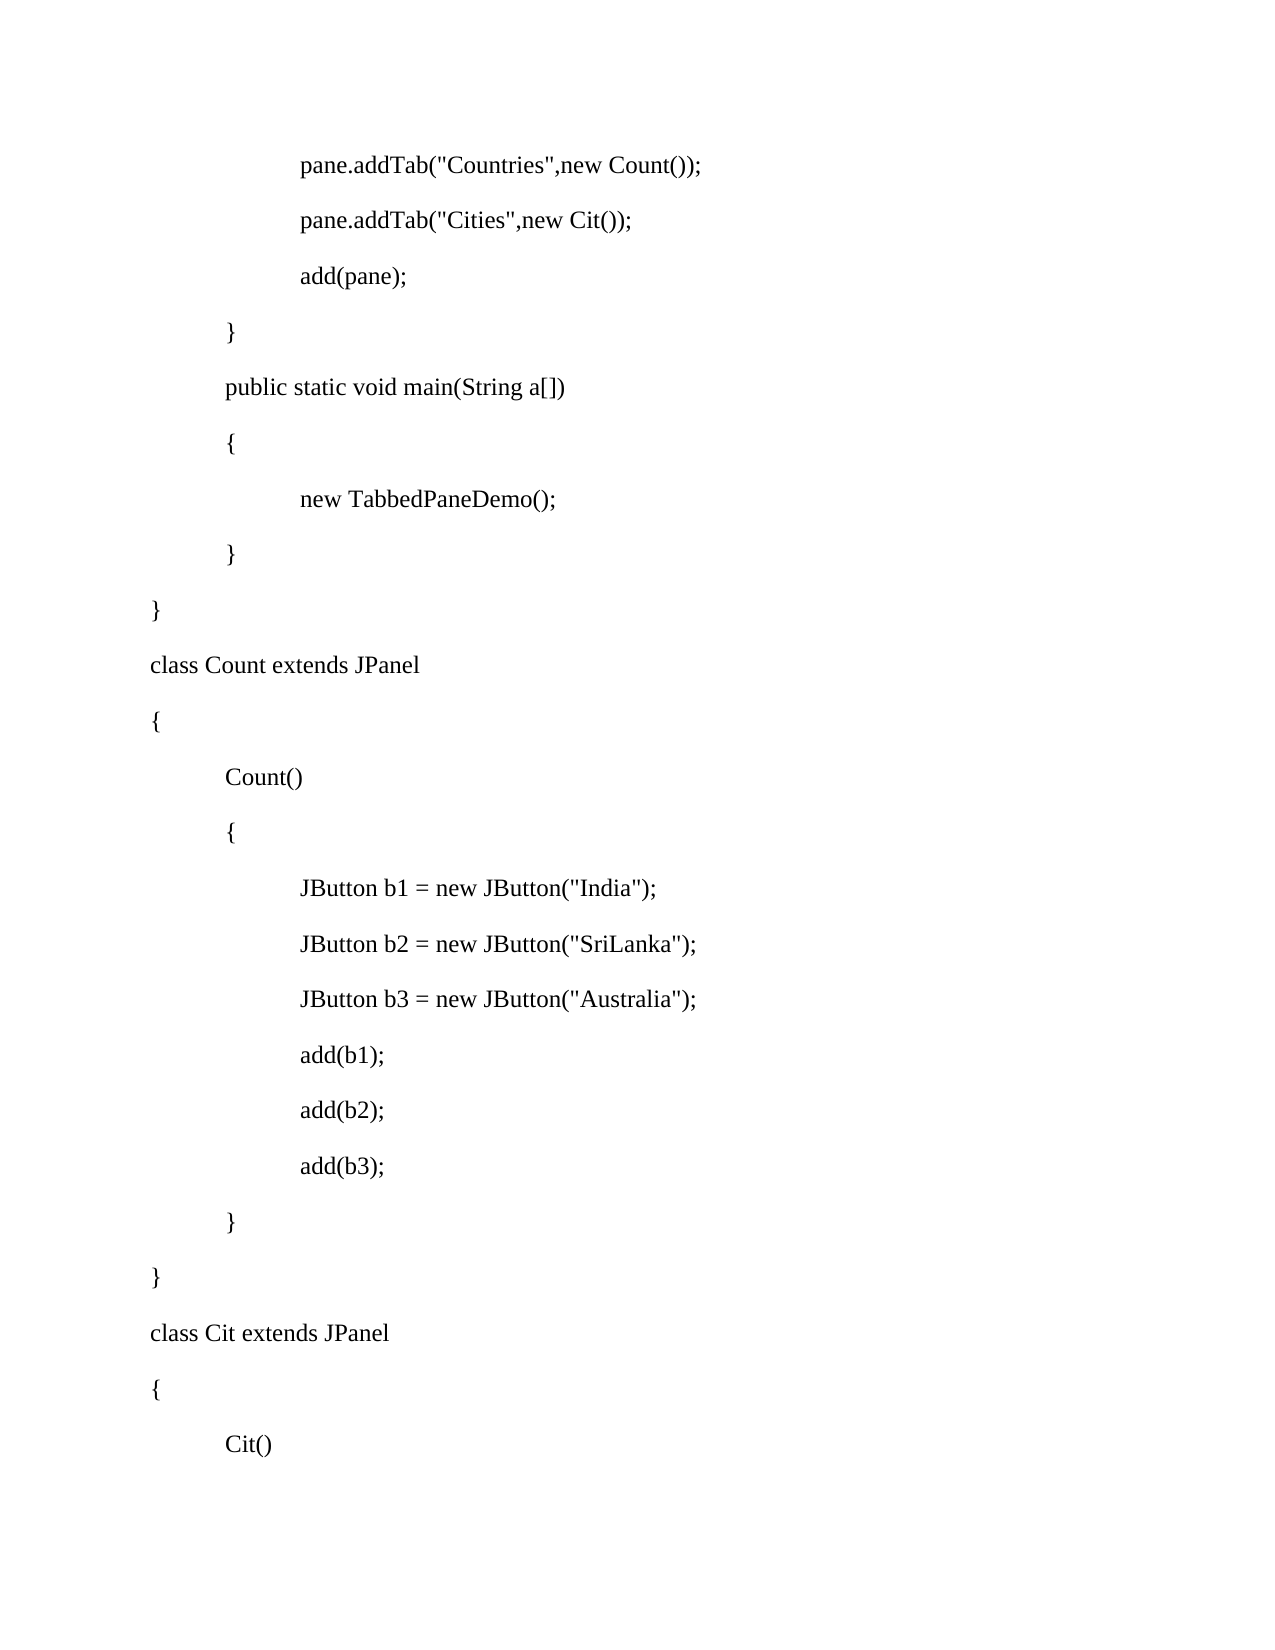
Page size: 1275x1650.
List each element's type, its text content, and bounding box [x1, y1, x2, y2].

text public static void main(String a[]) [150, 372, 1125, 401]
text add(b3); [150, 1151, 1125, 1180]
text } [150, 1207, 1125, 1236]
text { [150, 817, 1125, 846]
text { [150, 428, 1125, 457]
text JButton b1 = new JButton("India"); [150, 873, 1125, 902]
text { [150, 706, 1125, 735]
text pane.addTab("Cities",new Cit()); [150, 206, 1125, 234]
text class Count extends JPanel [150, 651, 1125, 679]
text Count() [150, 762, 1125, 791]
text add(b2); [150, 1096, 1125, 1124]
text } [150, 539, 1125, 568]
text JButton b3 = new JButton("Australia"); [150, 984, 1125, 1013]
text JButton b2 = new JButton("SriLanka"); [150, 929, 1125, 957]
text new TabbedPaneDemo(); [150, 484, 1125, 512]
text } [150, 317, 1125, 346]
text pane.addTab("Countries",new Count()); [150, 150, 1125, 179]
text add(pane); [150, 261, 1125, 290]
text Cit() [150, 1429, 1125, 1458]
text } [150, 595, 1125, 624]
text class Cit extends JPanel [150, 1318, 1125, 1347]
text { [150, 1374, 1125, 1402]
text add(b1); [150, 1040, 1125, 1069]
text } [150, 1262, 1125, 1291]
